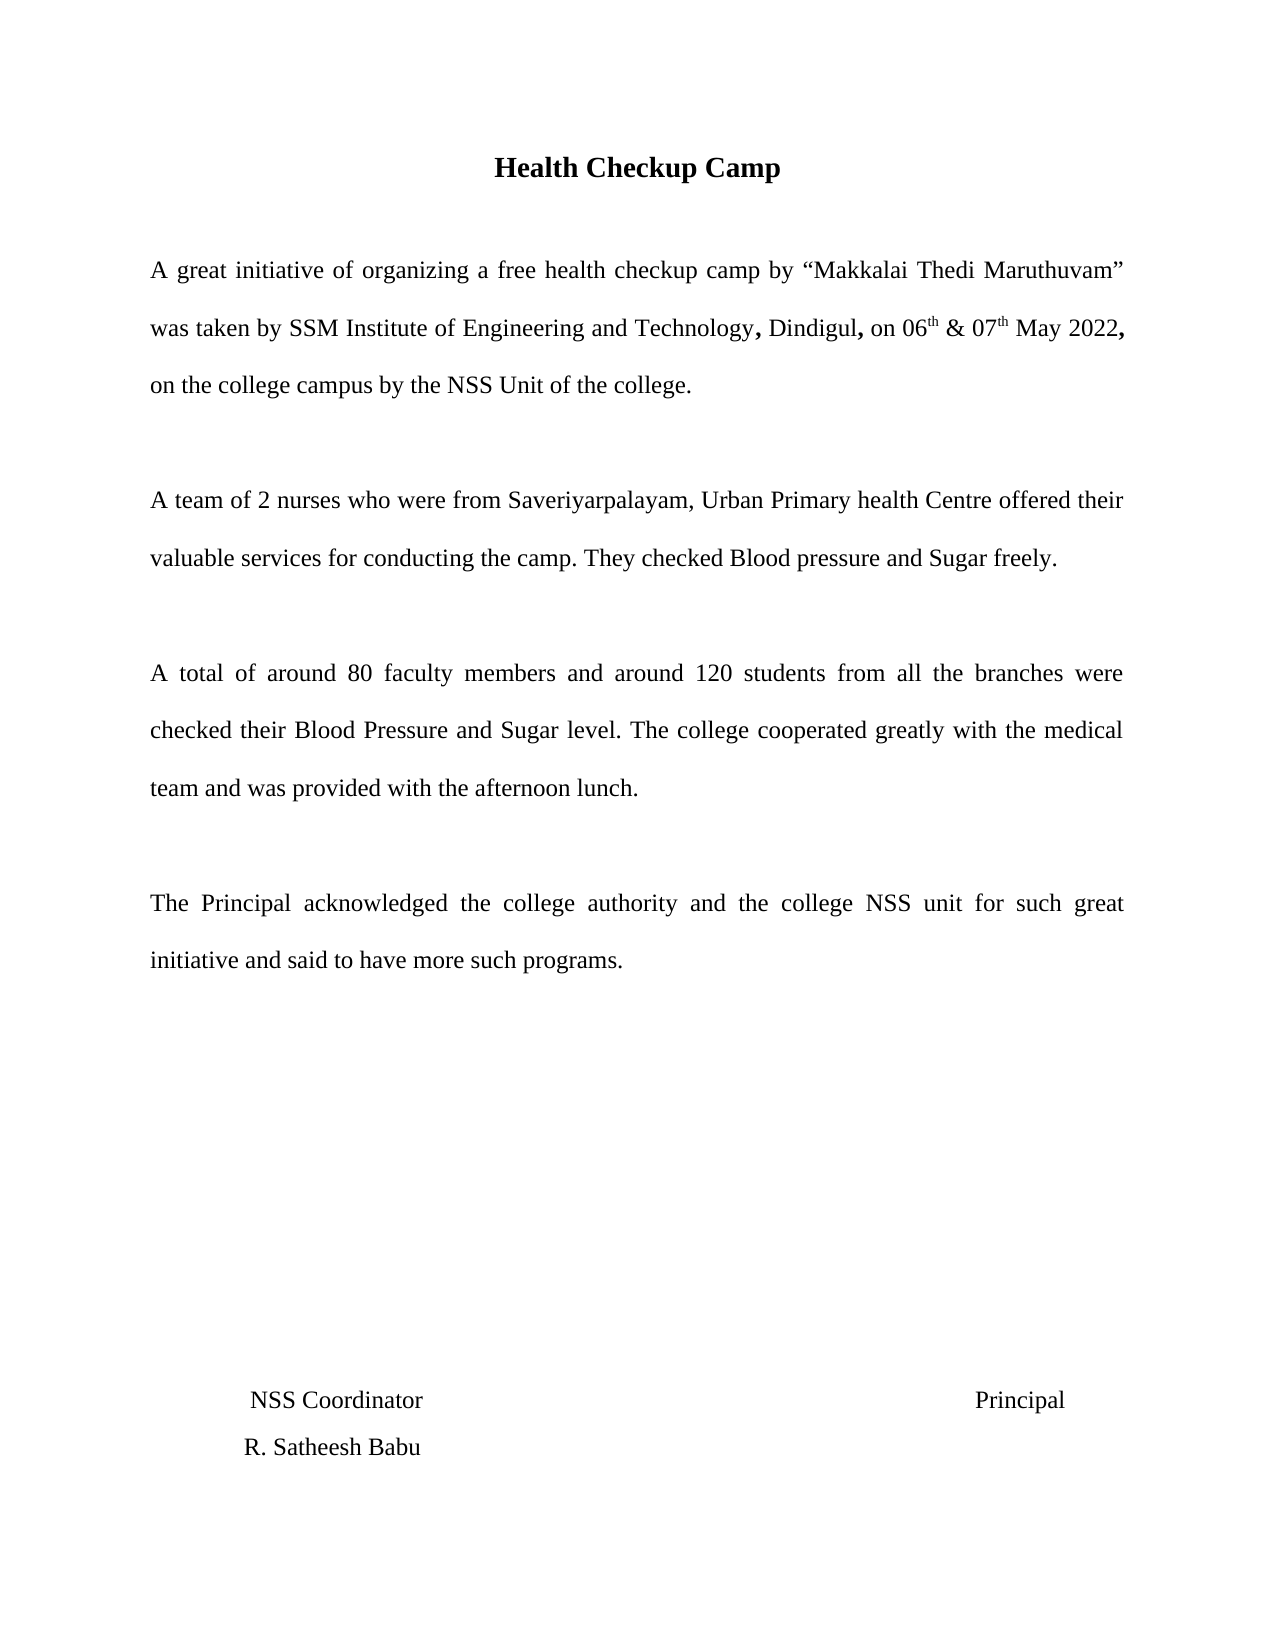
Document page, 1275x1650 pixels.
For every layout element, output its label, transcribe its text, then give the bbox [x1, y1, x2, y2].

text NSS Coordinator Principal [150, 1385, 1125, 1413]
text A great initiative of organizing a free health checkup camp by “Makkalai Thedi Maruthuvam” was taken by SSM Institute of Engineering and Technology, Dindigul, on 06th & 07th May 2022, on the college campus by the NSS Unit of the college. [150, 256, 1125, 399]
text R. Satheesh Babu [150, 1432, 1125, 1461]
text The Principal acknowledged the college authority and the college NSS unit for such great initiative and said to have more such programs. [150, 888, 1125, 974]
text A team of 2 nurses who were from Saveriyarpalayam, Urban Primary health Centre offered their valuable services for conducting the camp. They checked Blood pressure and Sugar freely. [150, 486, 1125, 572]
text A total of around 80 faculty members and around 120 students from all the branches were checked their Blood Pressure and Sugar level. The college cooperated greatly with the medical team and was provided with the afternoon lunch. [150, 658, 1125, 802]
text Health Checkup Camp [150, 150, 1125, 183]
